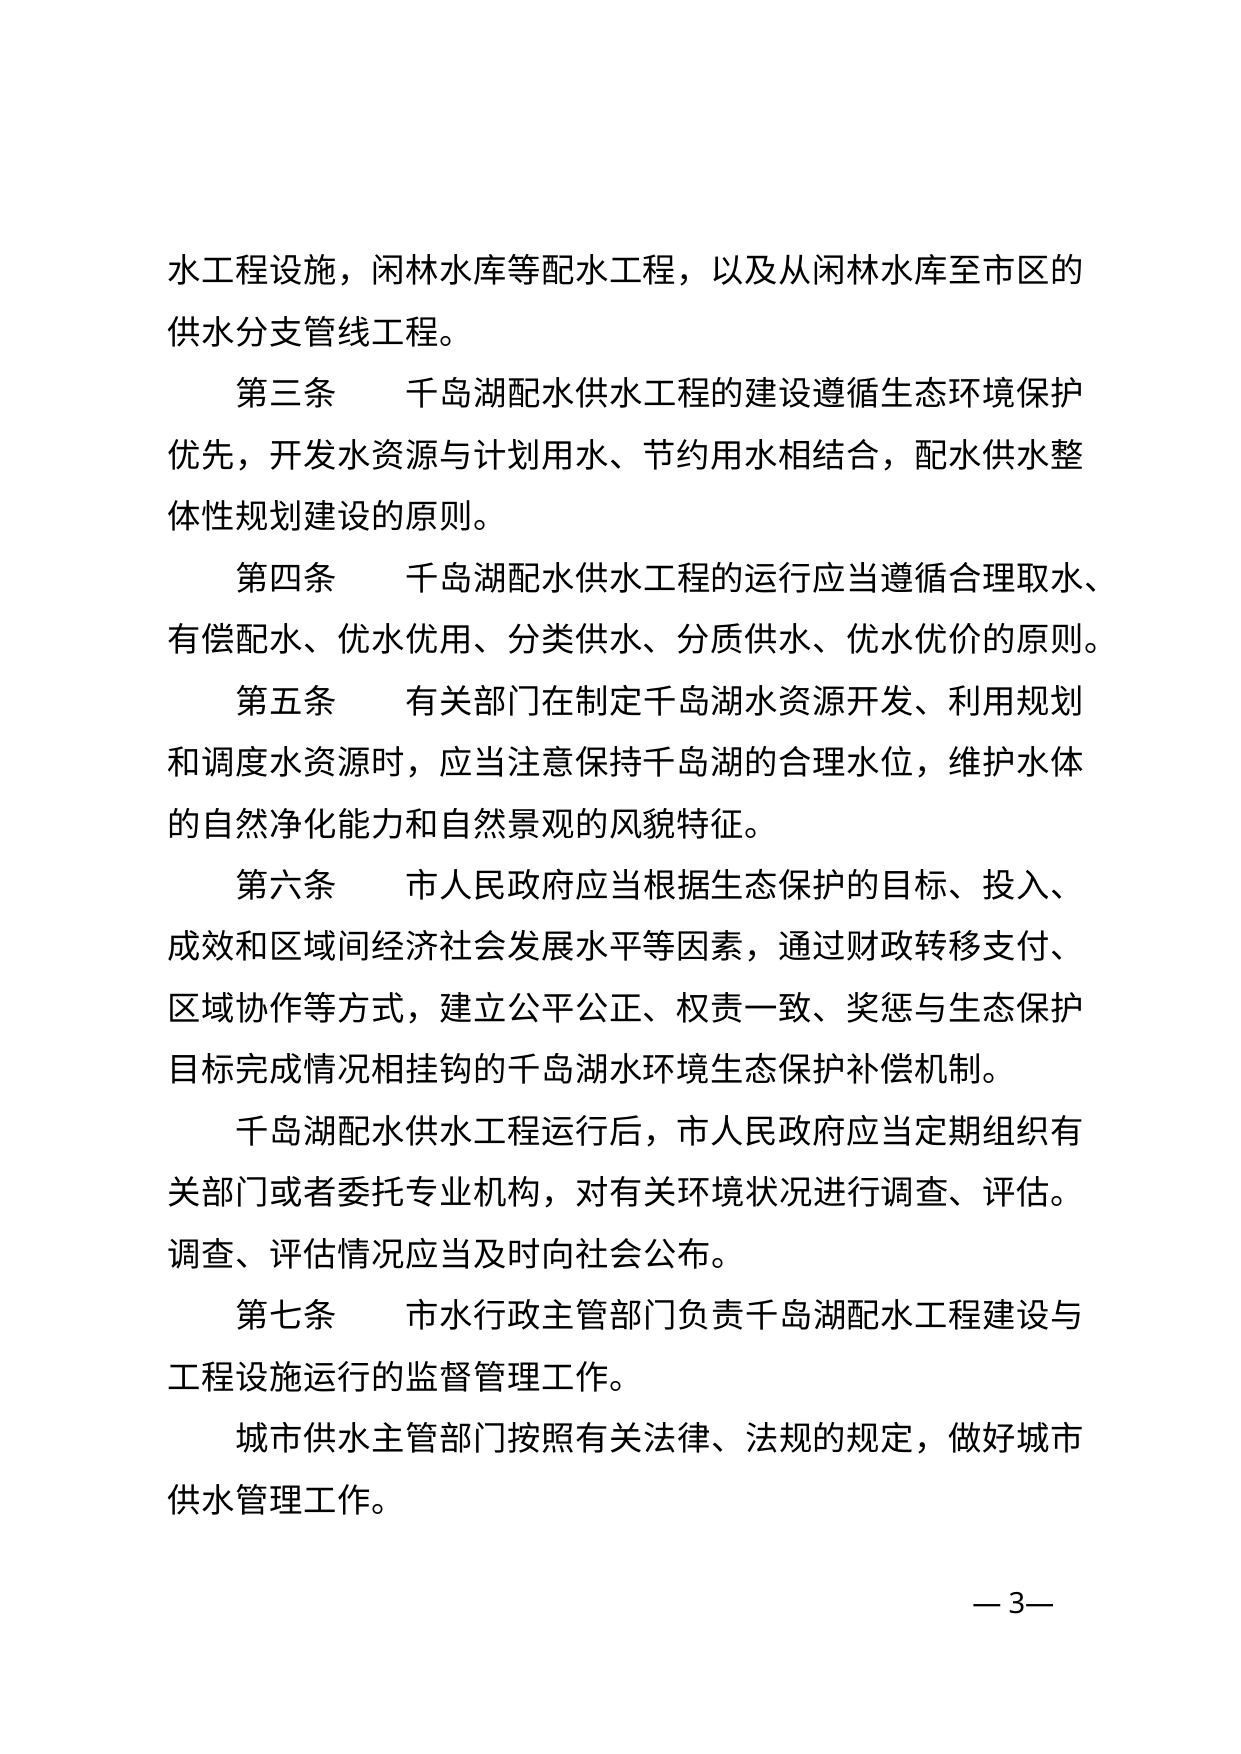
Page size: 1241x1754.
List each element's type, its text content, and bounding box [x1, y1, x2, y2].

text 第三条 千岛湖配水供水工程的建设遵循生态环境保护优先，开发水资源与计划用水、节约用水相结合，配水供水整体性规划建设的原则。 [168, 361, 1084, 545]
text 第六条 市人民政府应当根据生态保护的目标、投入、成效和区域间经济社会发展水平等因素，通过财政转移支付、区域协作等方式，建立公平公正、权责一致、奖惩与生态保护目标完成情况相挂钩的千岛湖水环境生态保护补偿机制。 [168, 852, 1084, 1098]
text 千岛湖配水供水工程运行后，市人民政府应当定期组织有关部门或者委托专业机构，对有关环境状况进行调查、评估。调查、评估情况应当及时向社会公布。 [168, 1098, 1084, 1282]
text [168, 238, 1084, 361]
text 第七条 市水行政主管部门负责千岛湖配水工程建设与工程设施运行的监督管理工作。 [168, 1282, 1084, 1405]
text 城市供水主管部门按照有关法律、法规的规定，做好城市供水管理工作。 [168, 1405, 1084, 1528]
text 第五条 有关部门在制定千岛湖水资源开发、利用规划和调度水资源时，应当注意保持千岛湖的合理水位，维护水体的自然净化能力和自然景观的风貌特征。 [168, 668, 1084, 852]
text 第四条 千岛湖配水供水工程的运行应当遵循合理取水、有偿配水、优水优用、分类供水、分质供水、优水优价的原则。 [168, 545, 1084, 668]
